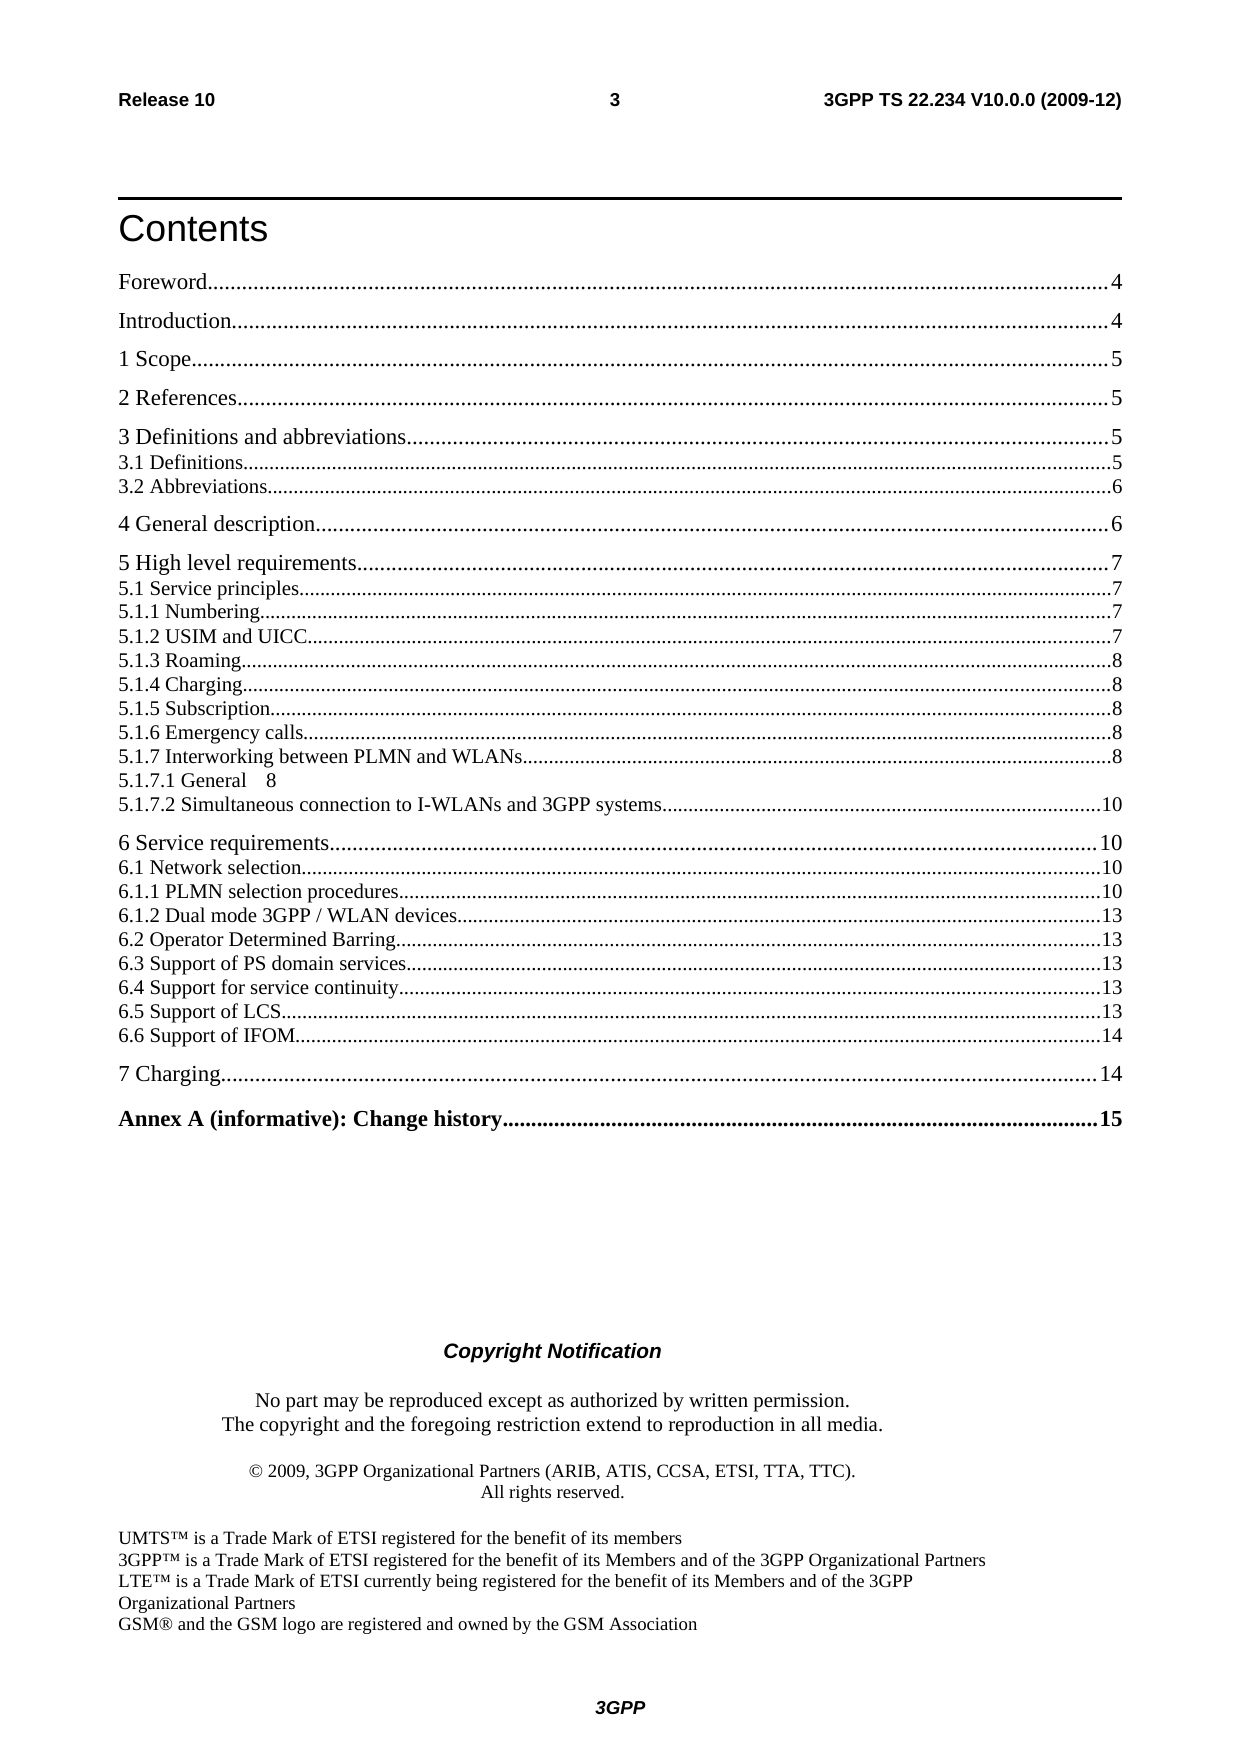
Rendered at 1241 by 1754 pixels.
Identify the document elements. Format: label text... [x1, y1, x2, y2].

text Contents [118, 200, 1122, 249]
